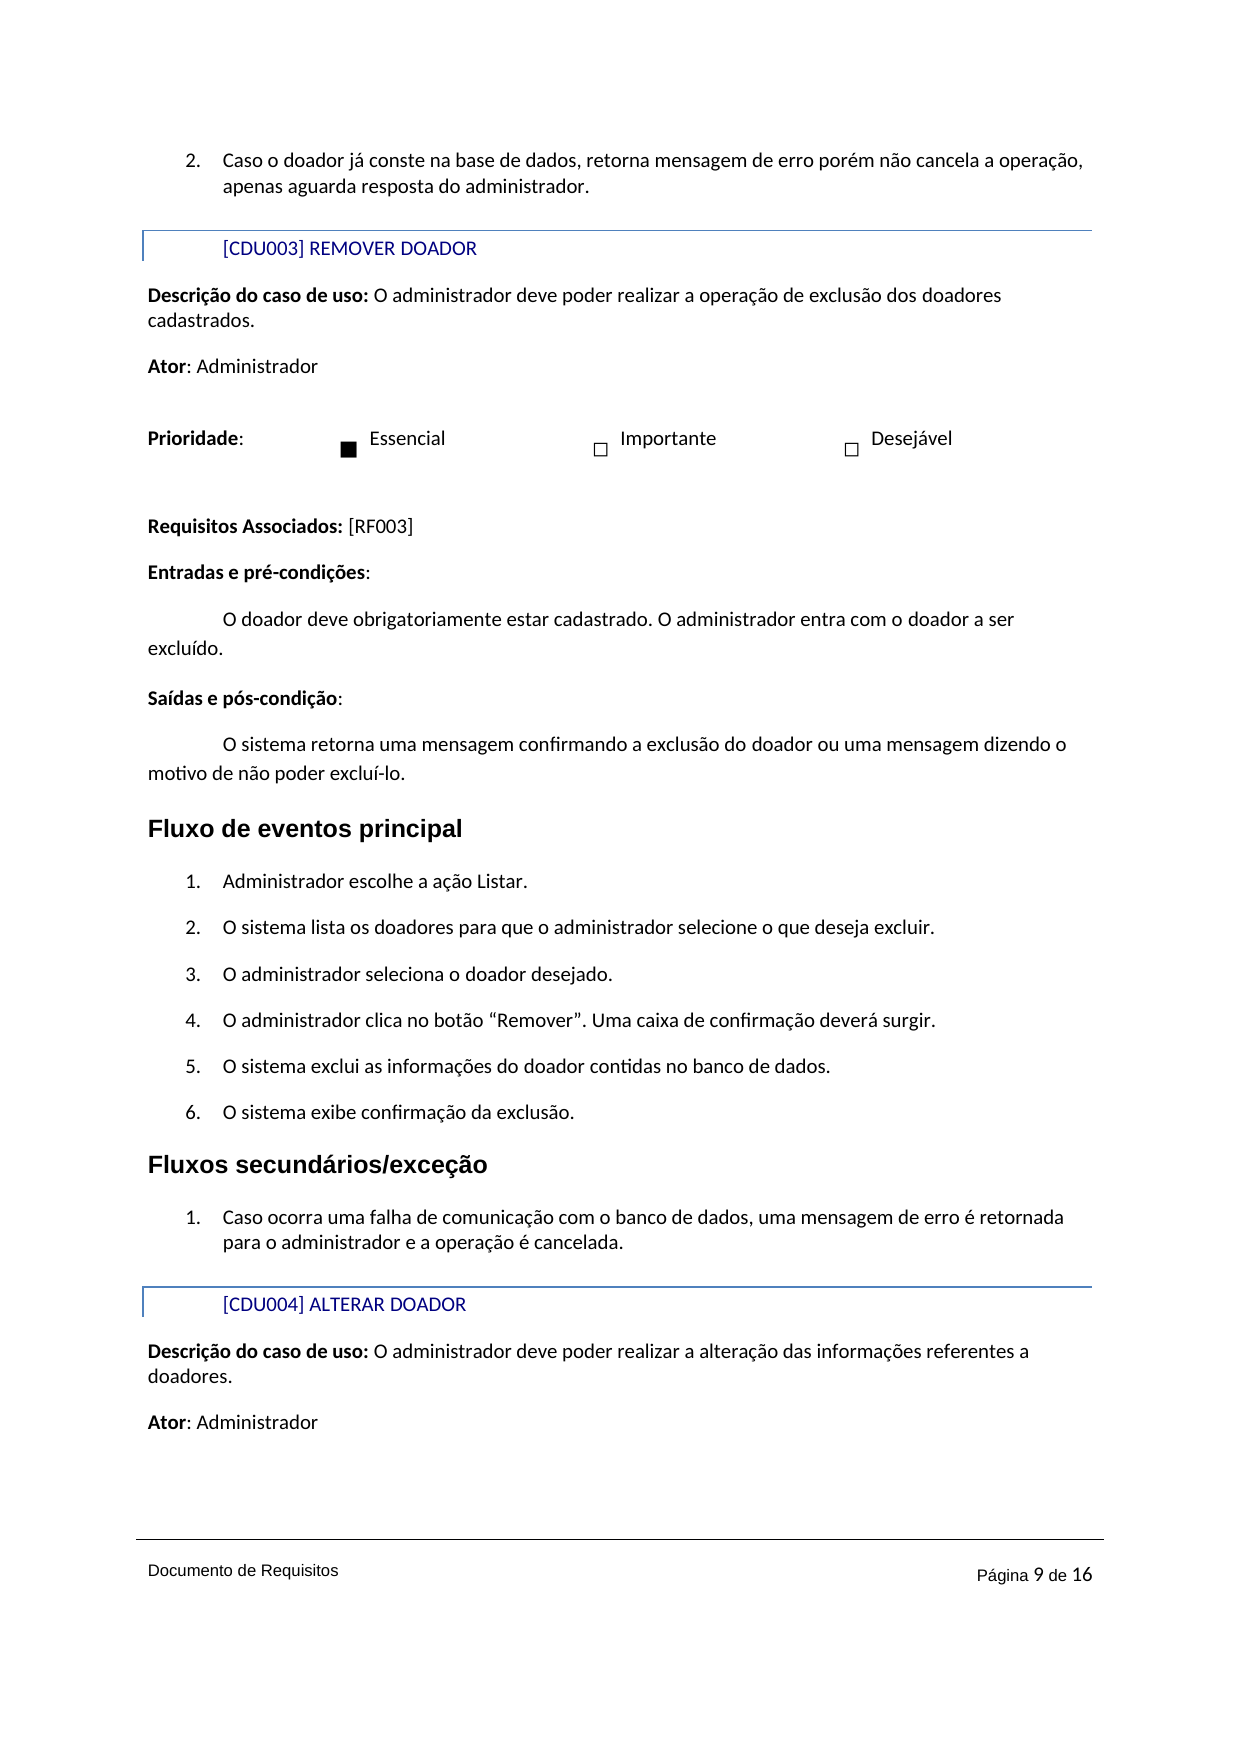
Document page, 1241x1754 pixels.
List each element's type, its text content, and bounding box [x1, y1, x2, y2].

subtitle [CDU004] ALTERAR DOADOR [144, 1288, 1092, 1317]
text Descrição do caso de uso: O administrador deve poder realizar a alteração das informações referentes a doadores. [148, 1338, 1092, 1389]
text Ator: Administrador [148, 1409, 1092, 1435]
table_header ◻ [576, 400, 620, 492]
table_header Essencial [369, 400, 576, 492]
table_header Desejável [871, 400, 1015, 492]
text Descrição do caso de uso: O administrador deve poder realizar a operação de exclusão dos doadores cadastrados. [148, 282, 1092, 333]
text O sistema retorna uma mensagem confirmando a exclusão do doador ou uma mensagem dizendo o motivo de não poder excluí-lo. [148, 731, 1092, 786]
table_header ■ [325, 400, 369, 492]
text Fluxo de eventos principal [148, 814, 1092, 843]
list O sistema exibe confirmação da exclusão. [185, 1099, 1092, 1125]
text Saídas e pós-condição: [148, 685, 1092, 710]
list O administrador seleciona o doador desejado. [185, 961, 1092, 986]
list O sistema exclui as informações do doador contidas no banco de dados. [185, 1053, 1092, 1079]
text Requisitos Associados: [RF003] [148, 513, 1092, 539]
text Entradas e pré-condições: [148, 559, 1092, 585]
list Caso ocorra uma falha de comunicação com o banco de dados, uma mensagem de erro é retornada para o administrador e a operação é cancelada. [185, 1204, 1092, 1255]
table_header Importante [620, 400, 827, 492]
list Caso o doador já conste na base de dados, retorna mensagem de erro porém não cancela a operação, apenas aguarda resposta do administrador. [185, 148, 1092, 198]
list O sistema lista os doadores para que o administrador selecione o que deseja excluir. [185, 914, 1092, 940]
subtitle [CDU003] REMOVER DOADOR [144, 231, 1092, 261]
list O administrador clica no botão “Remover”. Uma caixa de confirmação deverá surgir. [185, 1007, 1092, 1032]
list Administrador escolhe a ação Listar. [185, 868, 1092, 894]
text Ator: Administrador [148, 353, 1092, 379]
text O doador deve obrigatoriamente estar cadastrado. O administrador entra com o doador a ser excluído. [148, 606, 1092, 660]
text Fluxos secundários/exceção [148, 1150, 1092, 1179]
table_header ◻ [827, 400, 871, 492]
table_header Prioridade: [136, 400, 325, 492]
